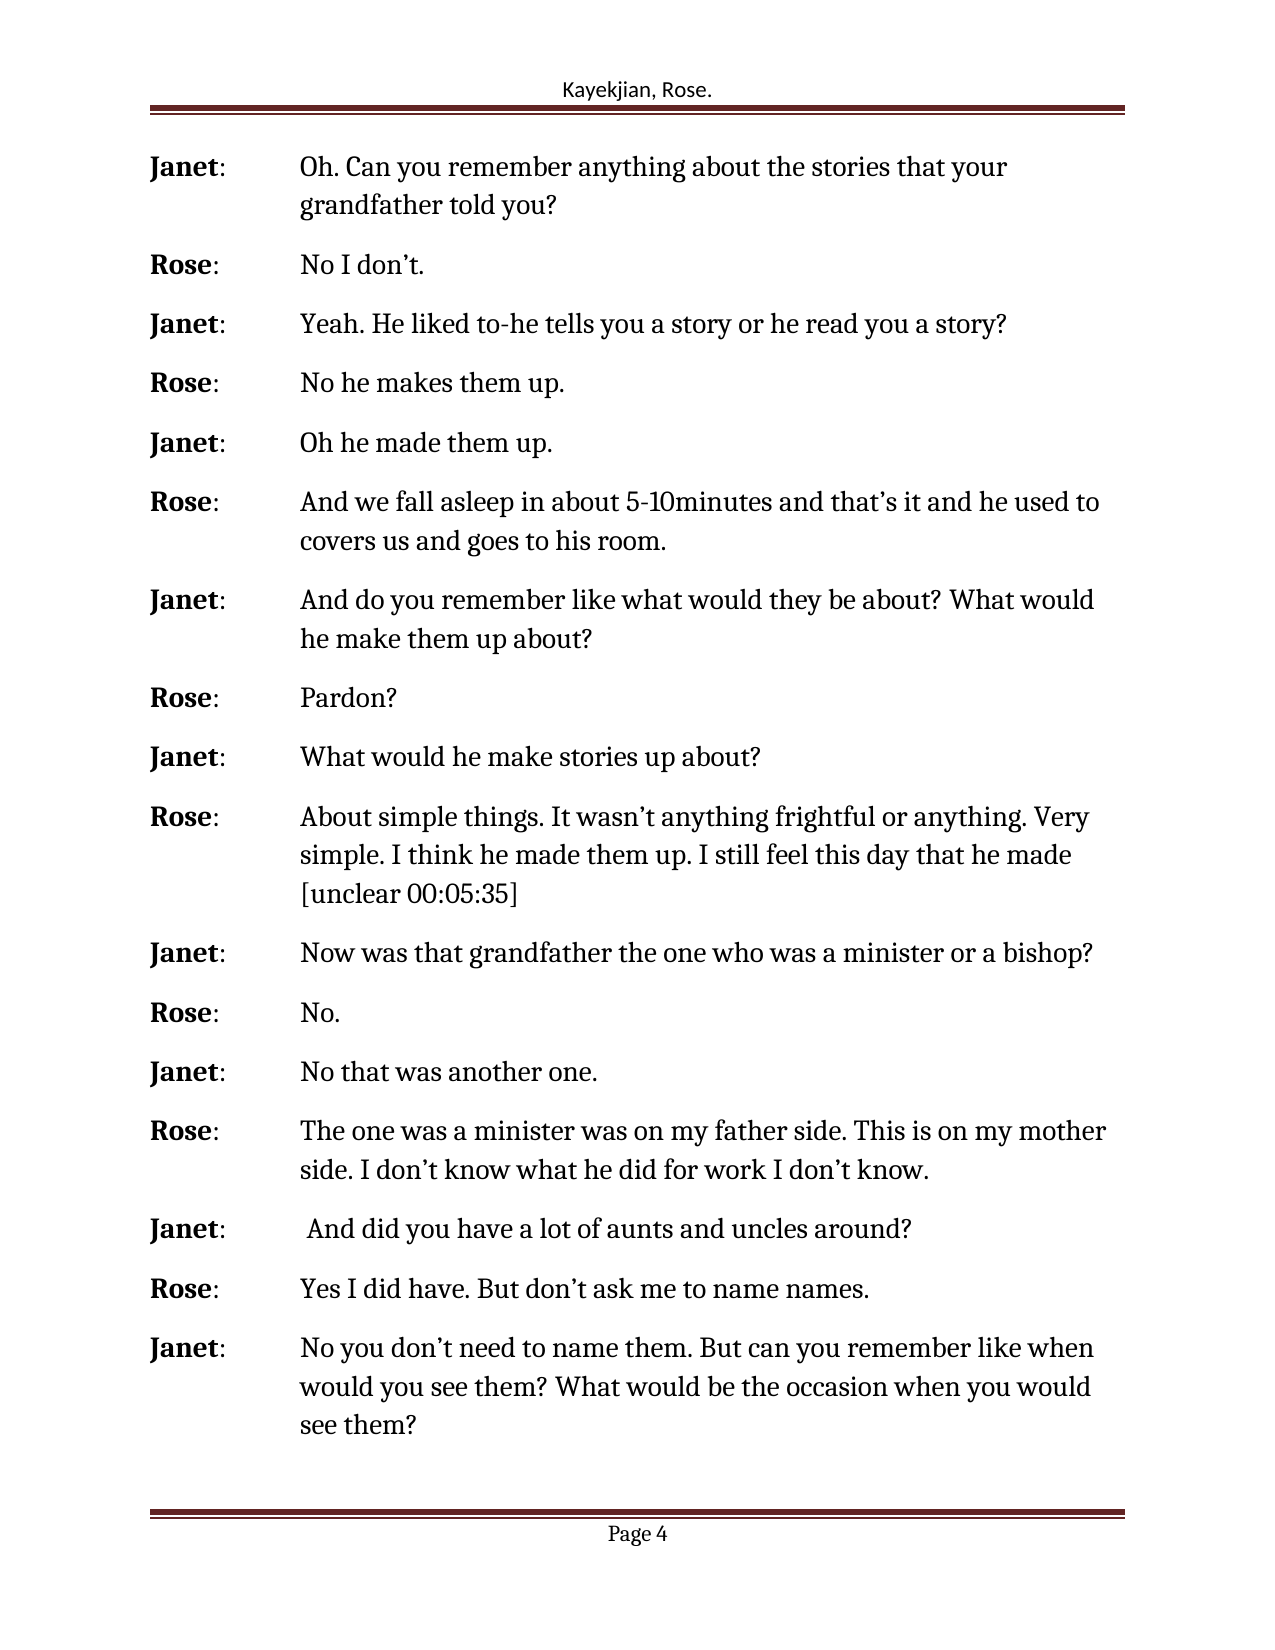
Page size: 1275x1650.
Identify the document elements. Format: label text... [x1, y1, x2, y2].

text Janet: Oh he made them up. [150, 426, 1125, 459]
text Janet: And do you remember like what would they be about? What would he make them up about? [150, 583, 1125, 655]
text Rose: No he makes them up. [150, 367, 1125, 400]
text Janet: And did you have a lot of aunts and uncles around? [150, 1212, 1125, 1246]
text Rose: Pardon? [150, 681, 1125, 715]
text Janet: What would he make stories up about? [150, 741, 1125, 774]
text Janet: No that was another one. [150, 1055, 1125, 1089]
text Janet: Now was that grandfather the one who was a minister or a bishop? [150, 936, 1125, 970]
text Rose: Yes I did have. But don’t ask me to name names. [150, 1272, 1125, 1305]
text Janet: No you don’t need to name them. But can you remember like when would you see them? What would be the occasion when you would see them? [150, 1331, 1125, 1442]
text Janet: Oh. Can you remember anything about the stories that your grandfather told you? [150, 150, 1125, 222]
text Rose: The one was a minister was on my father side. This is on my mother side. I don’t know what he did for work I don’t know. [150, 1114, 1125, 1187]
text Janet: Yeah. He liked to-he tells you a story or he read you a story? [150, 307, 1125, 341]
text Rose: And we fall asleep in about 5-10minutes and that’s it and he used to covers us and goes to his room. [150, 485, 1125, 557]
text Rose: About simple things. It wasn’t anything frightful or anything. Very simple. I think he made them up. I still feel this day that he made [unclear 00:05:35] [150, 800, 1125, 911]
text Rose: No I don’t. [150, 248, 1125, 281]
text Rose: No. [150, 996, 1125, 1029]
